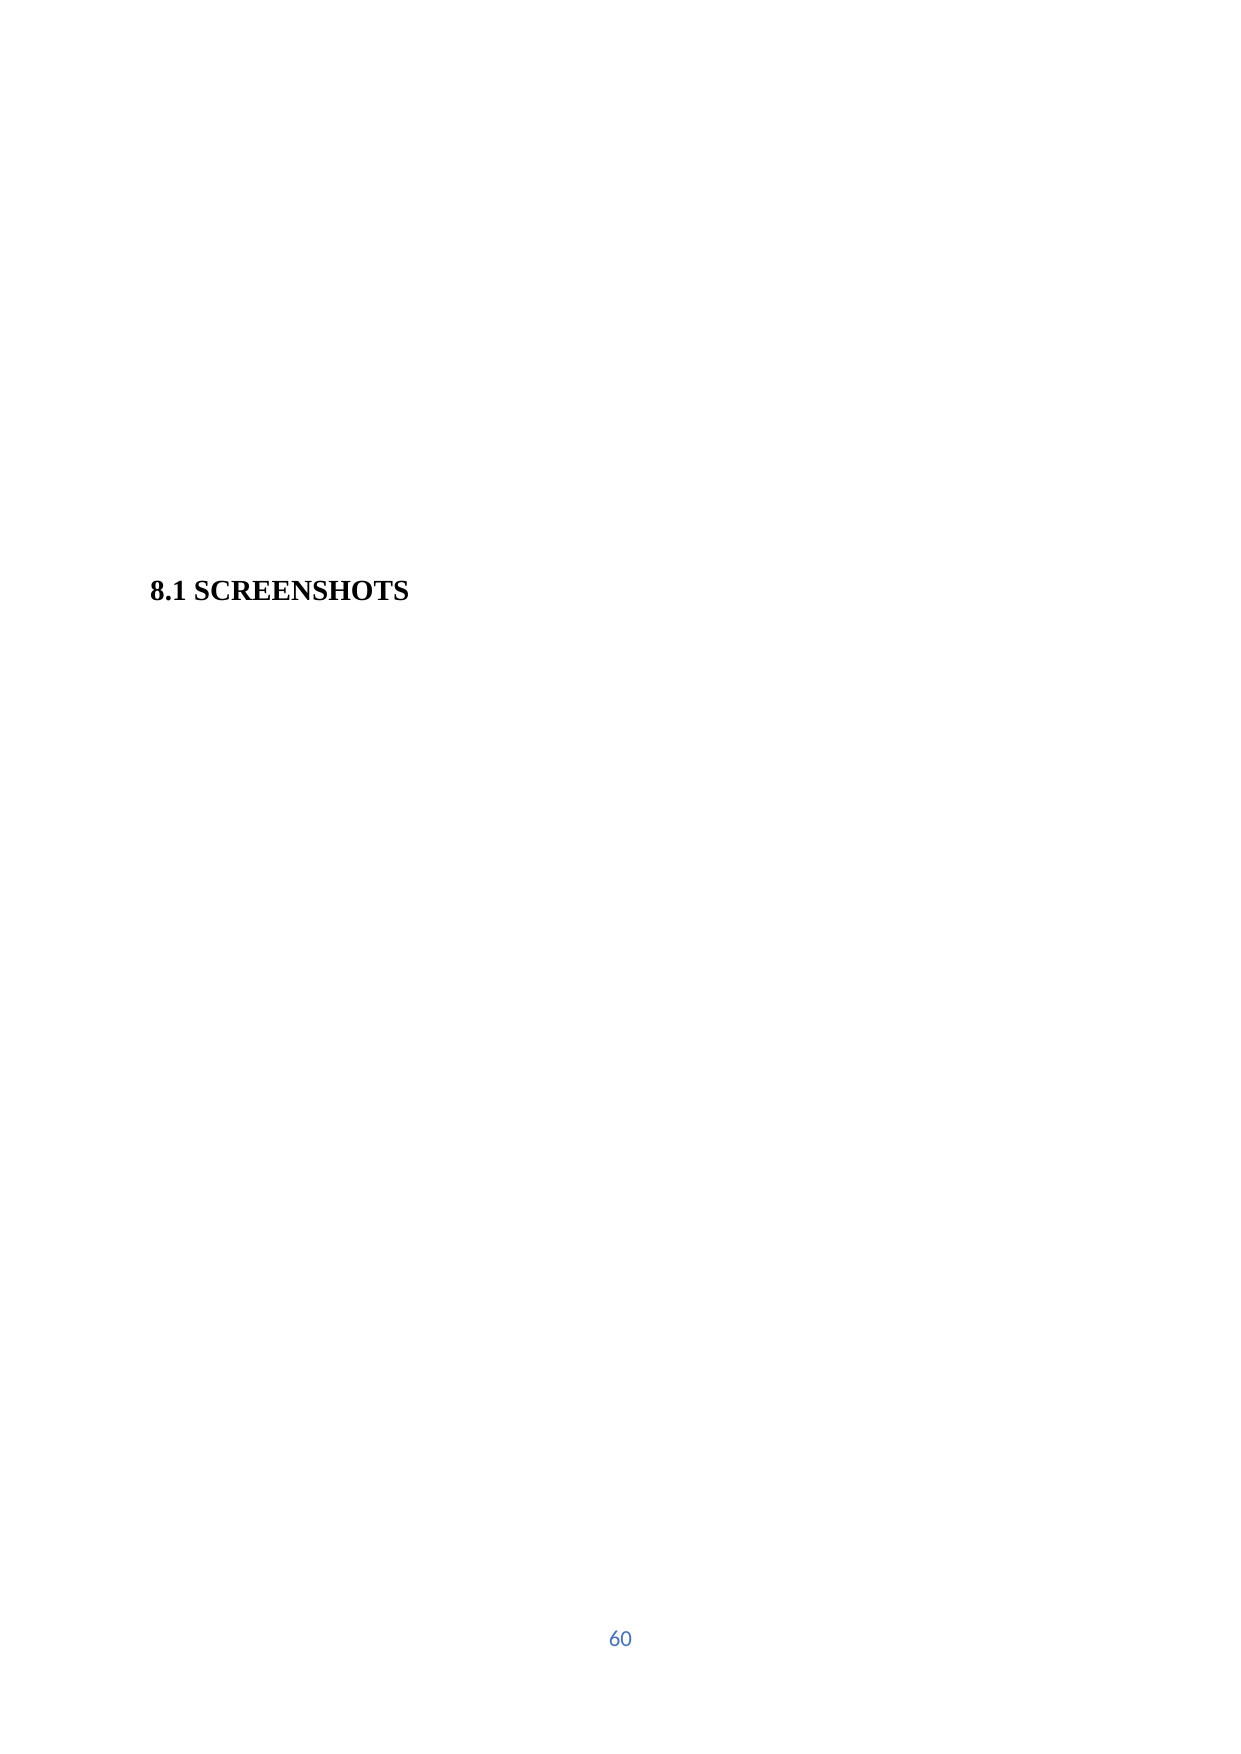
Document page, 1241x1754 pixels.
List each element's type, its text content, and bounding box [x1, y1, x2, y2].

text 8.1 SCREENSHOTS [150, 573, 1090, 607]
